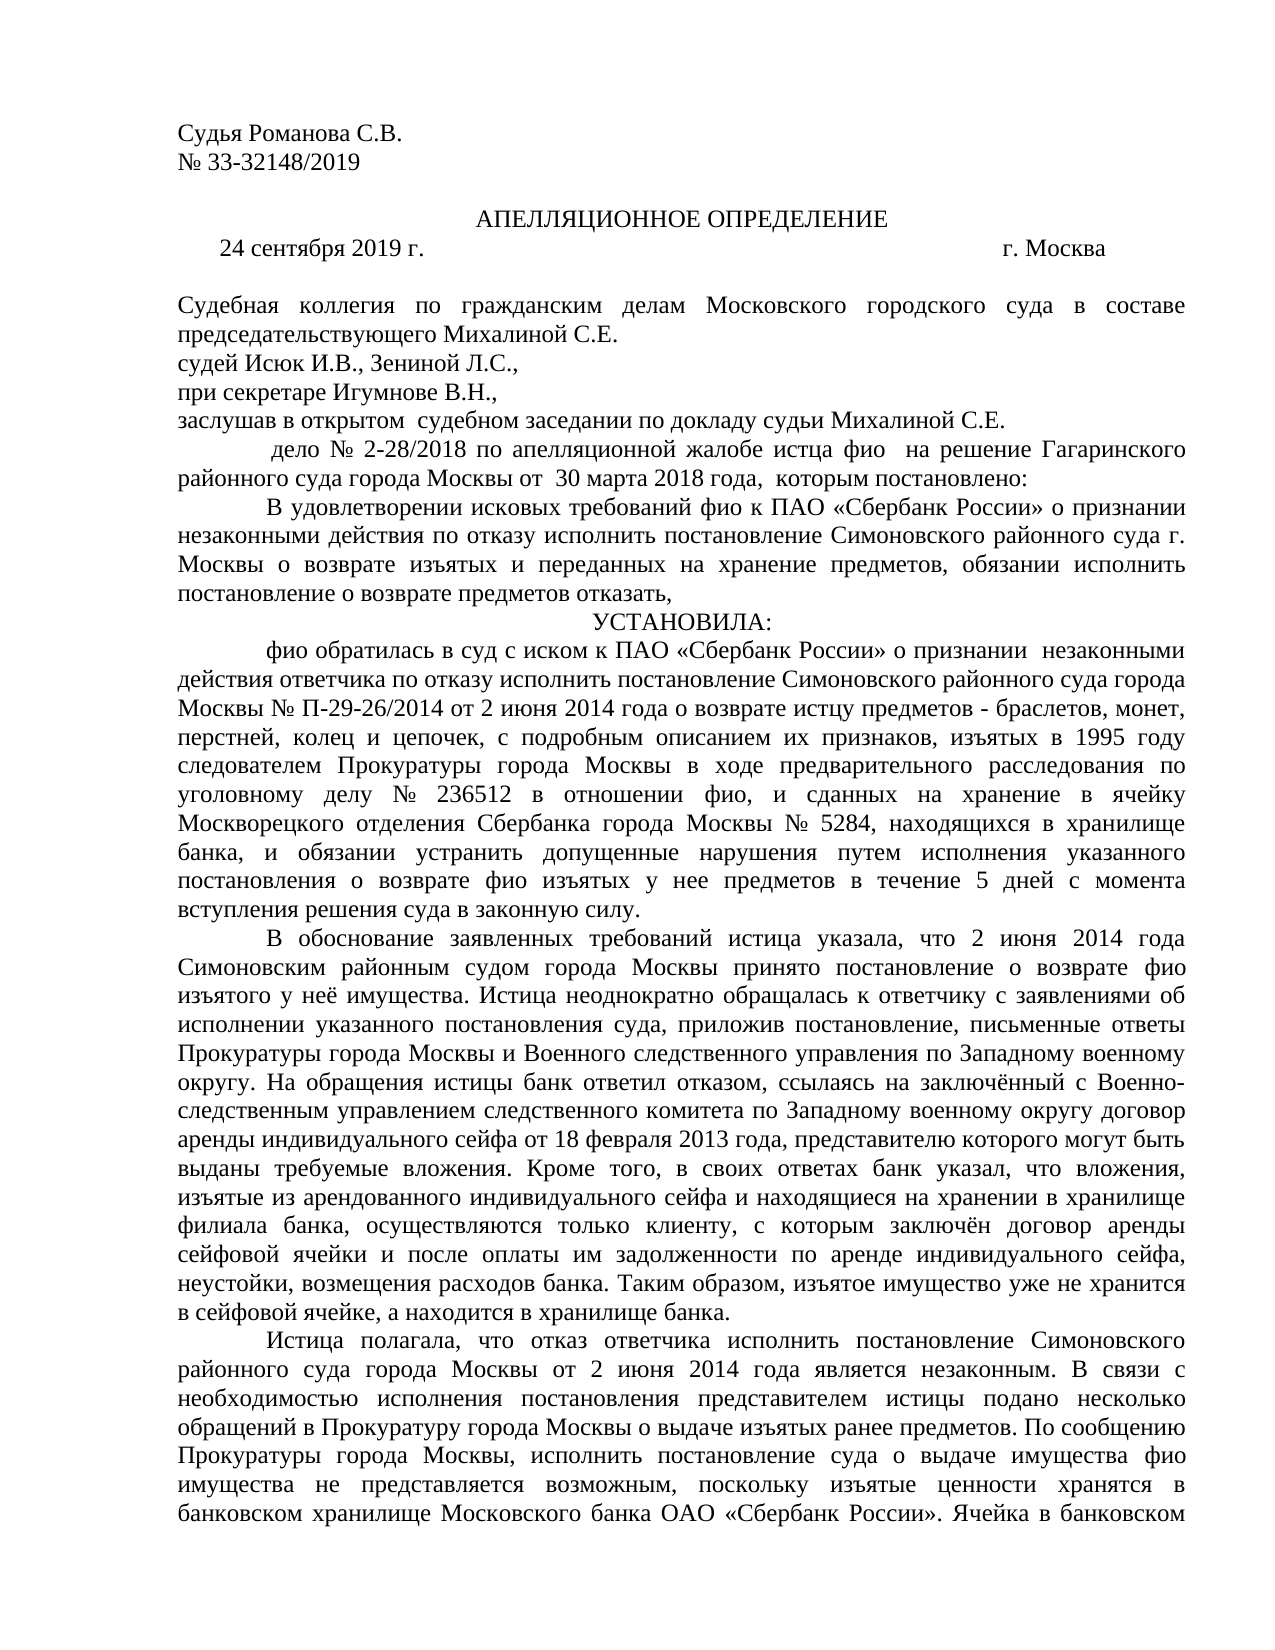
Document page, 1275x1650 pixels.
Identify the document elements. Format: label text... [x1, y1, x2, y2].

text 24 сентября 2019 г. г. Москва [177, 233, 1186, 262]
text судей Исюк И.В., Зениной Л.С., [177, 348, 1186, 377]
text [177, 1326, 1186, 1527]
text дело № 2-28/2018 по апелляционной жалобе истца фио на решение Гагаринского районного суда города Москвы от 30 марта 2018 года, которым постановлено: [177, 434, 1186, 492]
text Судебная коллегия по гражданским делам Московского городского суда в составе председательствующего Михалиной С.Е. [177, 291, 1186, 348]
text при секретаре Игумнове В.Н., [177, 377, 1186, 406]
text Судья Романова С.В. [177, 118, 1186, 147]
text фио обратилась в суд с иском к ПАО «Сбербанк России» о признании незаконными действия ответчика по отказу исполнить постановление Симоновского районного суда города Москвы № П-29-26/2014 от 2 июня 2014 года о возврате истцу предметов - браслетов, монет, перстней, колец и цепочек, с подробным описанием их признаков, изъятых в 1995 году следователем Прокуратуры города Москвы в ходе предварительного расследования по уголовному делу № 236512 в отношении фио, и сданных на хранение в ячейку Москворецкого отделения Сбербанка города Москвы № 5284, находящихся в хранилище банка, и обязании устранить допущенные нарушения путем исполнения указанного постановления о возврате фио изъятых у нее предметов в течение 5 дней с момента вступления решения суда в законную силу. [177, 636, 1186, 923]
text УСТАНОВИЛА: [177, 607, 1186, 636]
text В обоснование заявленных требований истица указала, что 2 июня 2014 года Симоновским районным судом города Москвы принято постановление о возврате фио изъятого у неё имущества. Истица неоднократно обращалась к ответчику с заявлениями об исполнении указанного постановления суда, приложив постановление, письменные ответы Прокуратуры города Москвы и Военного следственного управления по Западному военному округу. На обращения истицы банк ответил отказом, ссылаясь на заключённый с Военно-следственным управлением следственного комитета по Западному военному округу договор аренды индивидуального сейфа от 18 февраля 2013 года, представителю которого могут быть выданы требуемые вложения. Кроме того, в своих ответах банк указал, что вложения, изъятые из арендованного индивидуального сейфа и находящиеся на хранении в хранилище филиала банка, осуществляются только клиенту, с которым заключён договор аренды сейфовой ячейки и после оплаты им задолженности по аренде индивидуального сейфа, неустойки, возмещения расходов банка. Таким образом, изъятое имущество уже не хранится в сейфовой ячейке, а находится в хранилище банка. [177, 923, 1186, 1326]
text заслушав в открытом судебном заседании по докладу судьи Михалиной С.Е. [177, 406, 1186, 434]
text В удовлетворении исковых требований фио к ПАО «Сбербанк России» о признании незаконными действия по отказу исполнить постановление Симоновского районного суда г. Москвы о возврате изъятых и переданных на хранение предметов, обязании исполнить постановление о возврате предметов отказать, [177, 492, 1186, 607]
text № 33-32148/2019 [177, 147, 1186, 176]
text АПЕЛЛЯЦИОННОЕ ОПРЕДЕЛЕНИЕ [177, 204, 1186, 233]
